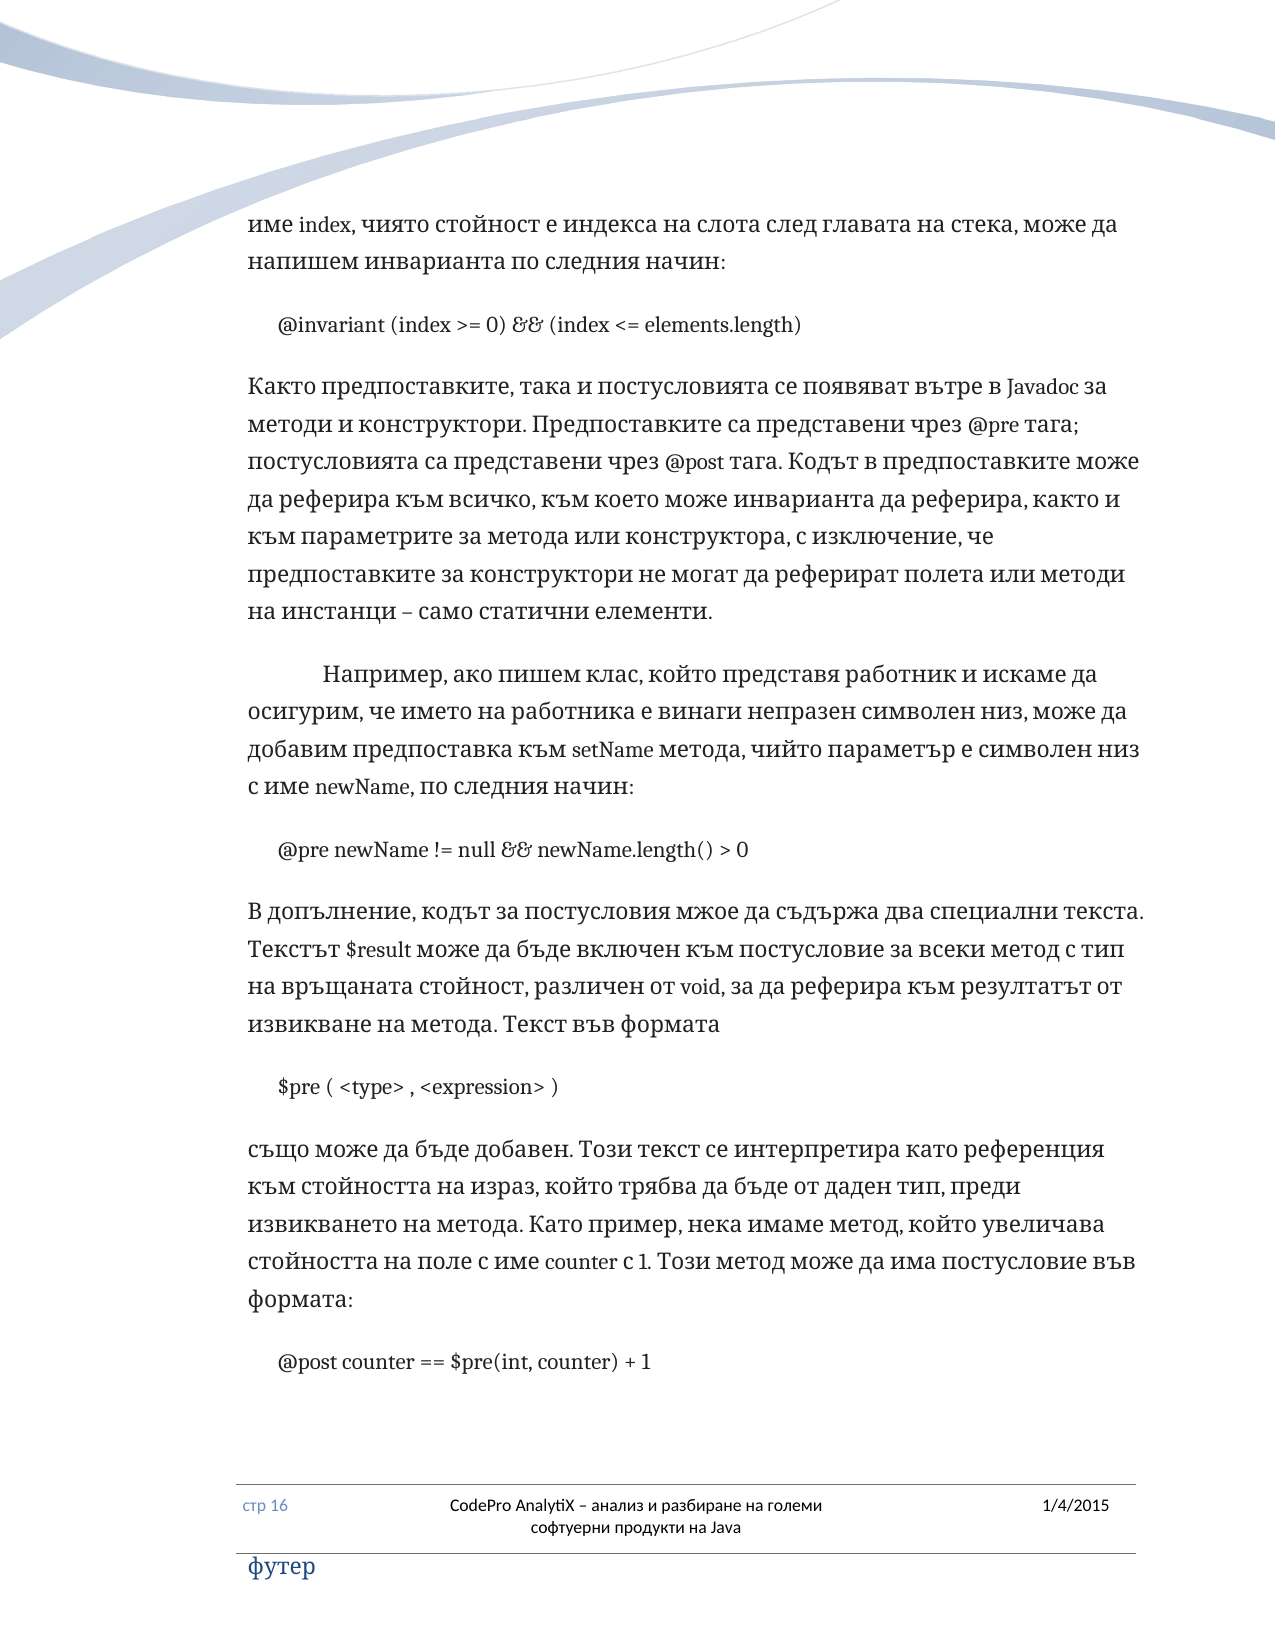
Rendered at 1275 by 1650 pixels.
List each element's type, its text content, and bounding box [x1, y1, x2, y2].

text Например, ако пишем клас, който представя работник и искаме да осигурим, че името на работника е винаги непразен символен низ, може да добавим предпоставка към setName метода, чийто параметър е символен низ с име newName, по следния начин: [247, 656, 1147, 806]
text В допълнение, кодът за постусловия мжое да съдържа два специални текста. Текстът $result може да бъде включен към постусловие за всеки метод с тип на връщаната стойност, различен от void, за да реферира към резултатът от извикване на метода. Текст във формата [247, 893, 1147, 1043]
text @pre newName != null && newName.length() > 0 [247, 831, 1147, 868]
text @post counter == $pre(int, counter) + 1 [247, 1343, 1147, 1381]
text @invariant (index >= 0) && (index <= elements.length) [247, 306, 1147, 343]
text $pre ( <type> , <expression> ) [247, 1068, 1147, 1106]
text Както предпоставките, така и постусловията се появяват вътре в Javadoc за методи и конструктори. Предпоставките са представени чрез @pre тага; постусловията са представени чрез @post тага. Кодът в предпоставките може да реферира към всичко, към което може инварианта да реферира, както и към параметрите за метода или конструктора, с изключение, че предпоставките за конструктори не могат да реферират полета или методи на инстанци – само статични елементи. [247, 368, 1147, 631]
text също може да бъде добавен. Този текст се интерпретира като референция към стойността на израз, който трябва да бъде от даден тип, преди извикването на метода. Като пример, нека имаме метод, който увеличава стойността на поле с име counter с 1. Този метод може да има постусловие във формата: [247, 1131, 1147, 1318]
